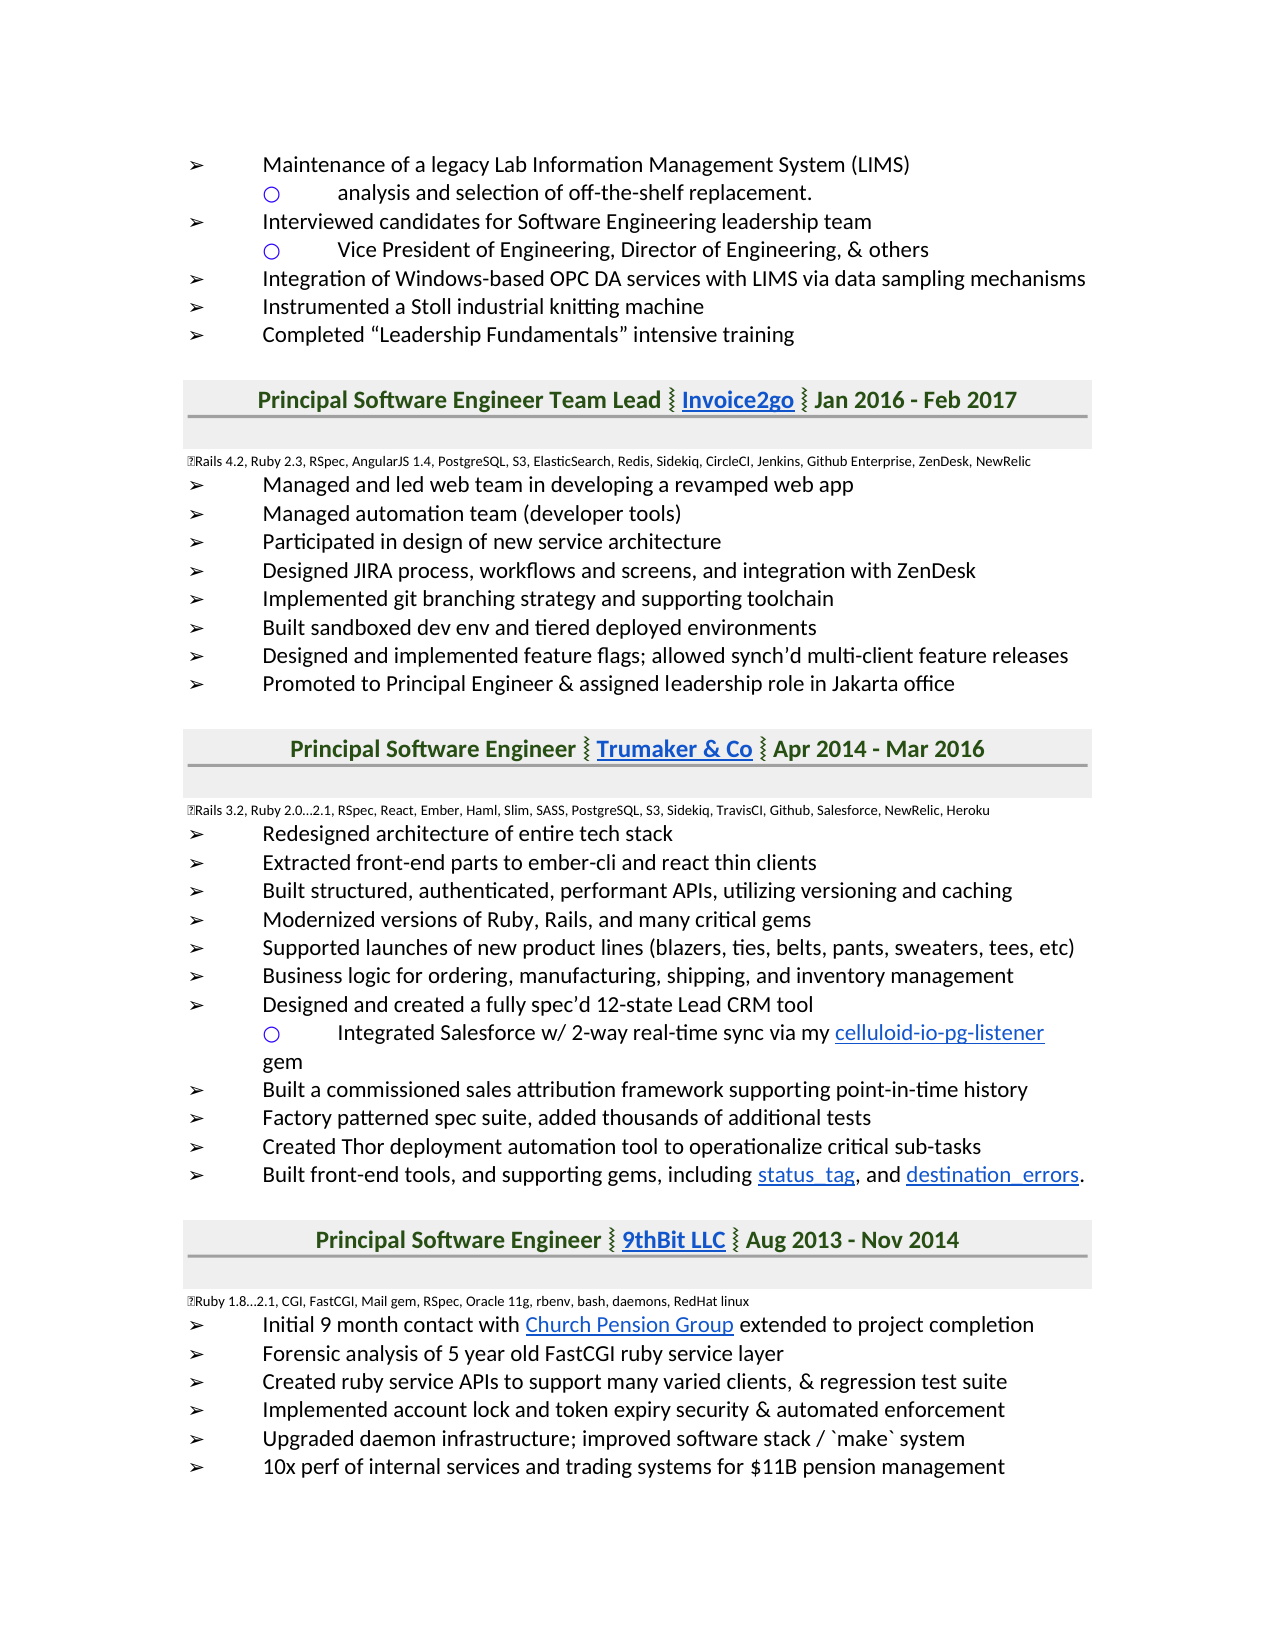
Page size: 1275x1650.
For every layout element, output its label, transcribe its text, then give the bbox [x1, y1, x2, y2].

list Implemented account lock and token expiry security & automated enforcement [187, 1396, 1087, 1424]
list Built a commissioned sales attribution framework supporting point-in-time history [187, 1075, 1087, 1103]
subtitle Principal Software Engineer ⦚ Trumaker & Co ⦚ Apr 2014 - Mar 2016 [183, 729, 1092, 798]
list Managed and led web team in developing a revamped web app [187, 471, 1087, 499]
list Created ruby service APIs to support many varied clients, & regression test suite [187, 1367, 1087, 1396]
list Promoted to Principal Engineer & assigned leadership role in Jakarta office [187, 669, 1087, 698]
list Created Thor deployment automation tool to operationalize critical sub-tasks [187, 1132, 1087, 1160]
list Instrumented a Stoll industrial knitting machine [187, 292, 1087, 321]
subtitle 🥞Rails 4.2, Ruby 2.3, RSpec, AngularJS 1.4, PostgreSQL, S3, ElasticSearch, Redis, Sidekiq, CircleCI, Jenkins, Github Enterprise, ZenDesk, NewRelic [187, 453, 1087, 471]
list Built structured, authenticated, performant APIs, utilizing versioning and caching [187, 876, 1087, 905]
list Forensic analysis of 5 year old FastCGI ruby service layer [187, 1339, 1087, 1367]
list Upgraded daemon infrastructure; improved software stack / `make` system [187, 1424, 1087, 1452]
list Interviewed candidates for Software Engineering leadership team [187, 207, 1087, 235]
subtitle Principal Software Engineer Team Lead ⦚ Invoice2go ⦚ Jan 2016 - Feb 2017 [183, 380, 1092, 449]
list Initial 9 month contact with Church Pension Group extended to project completion [187, 1310, 1087, 1339]
subtitle 🥞Ruby 1.8…2.1, CGI, FastCGI, Mail gem, RSpec, Oracle 11g, rbenv, bash, daemons, RedHat linux [187, 1292, 1087, 1310]
list Factory patterned spec suite, added thousands of additional tests [187, 1103, 1087, 1132]
list Supported launches of new product lines (blazers, ties, belts, pants, sweaters, tees, etc) [187, 933, 1087, 962]
list Built sandboxed dev env and tiered deployed environments [187, 613, 1087, 641]
list Designed and implemented feature flags; allowed synch’d multi-client feature releases [187, 641, 1087, 669]
list Vice President of Engineering, Director of Engineering, & others [262, 235, 1087, 264]
list analysis and selection of off-the-shelf replacement. [262, 178, 1087, 207]
list Designed JIRA process, workflows and screens, and integration with ZenDesk [187, 556, 1087, 584]
list Redesigned architecture of entire tech stack [187, 819, 1087, 848]
list Implemented git branching strategy and supporting toolchain [187, 584, 1087, 613]
list Modernized versions of Ruby, Rails, and many critical gems [187, 905, 1087, 933]
list Integrated Salesforce w/ 2-way real-time sync via my celluloid-io-pg-listener gem [262, 1018, 1087, 1075]
list Extracted front-end parts to ember-cli and react thin clients [187, 848, 1087, 876]
list Designed and created a fully spec’d 12-state Lead CRM tool [187, 990, 1087, 1018]
list Managed automation team (developer tools) [187, 499, 1087, 527]
list 10x perf of internal services and trading systems for $11B pension management [187, 1452, 1087, 1481]
subtitle 🥞Rails 3.2, Ruby 2.0…2.1, RSpec, React, Ember, Haml, Slim, SASS, PostgreSQL, S3, Sidekiq, TravisCI, Github, Salesforce, NewRelic, Heroku [187, 802, 1087, 819]
list Maintenance of a legacy Lab Information Management System (LIMS) [187, 150, 1087, 178]
list Business logic for ordering, manufacturing, shipping, and inventory management [187, 962, 1087, 990]
subtitle Principal Software Engineer ⦚ 9thBit LLC ⦚ Aug 2013 - Nov 2014 [183, 1220, 1092, 1289]
list Built front-end tools, and supporting gems, including status_tag, and destination_errors. [187, 1160, 1087, 1189]
list Integration of Windows-based OPC DA services with LIMS via data sampling mechanisms [187, 264, 1087, 292]
list Completed “Leadership Fundamentals” intensive training [187, 321, 1087, 349]
list Participated in design of new service architecture [187, 527, 1087, 556]
